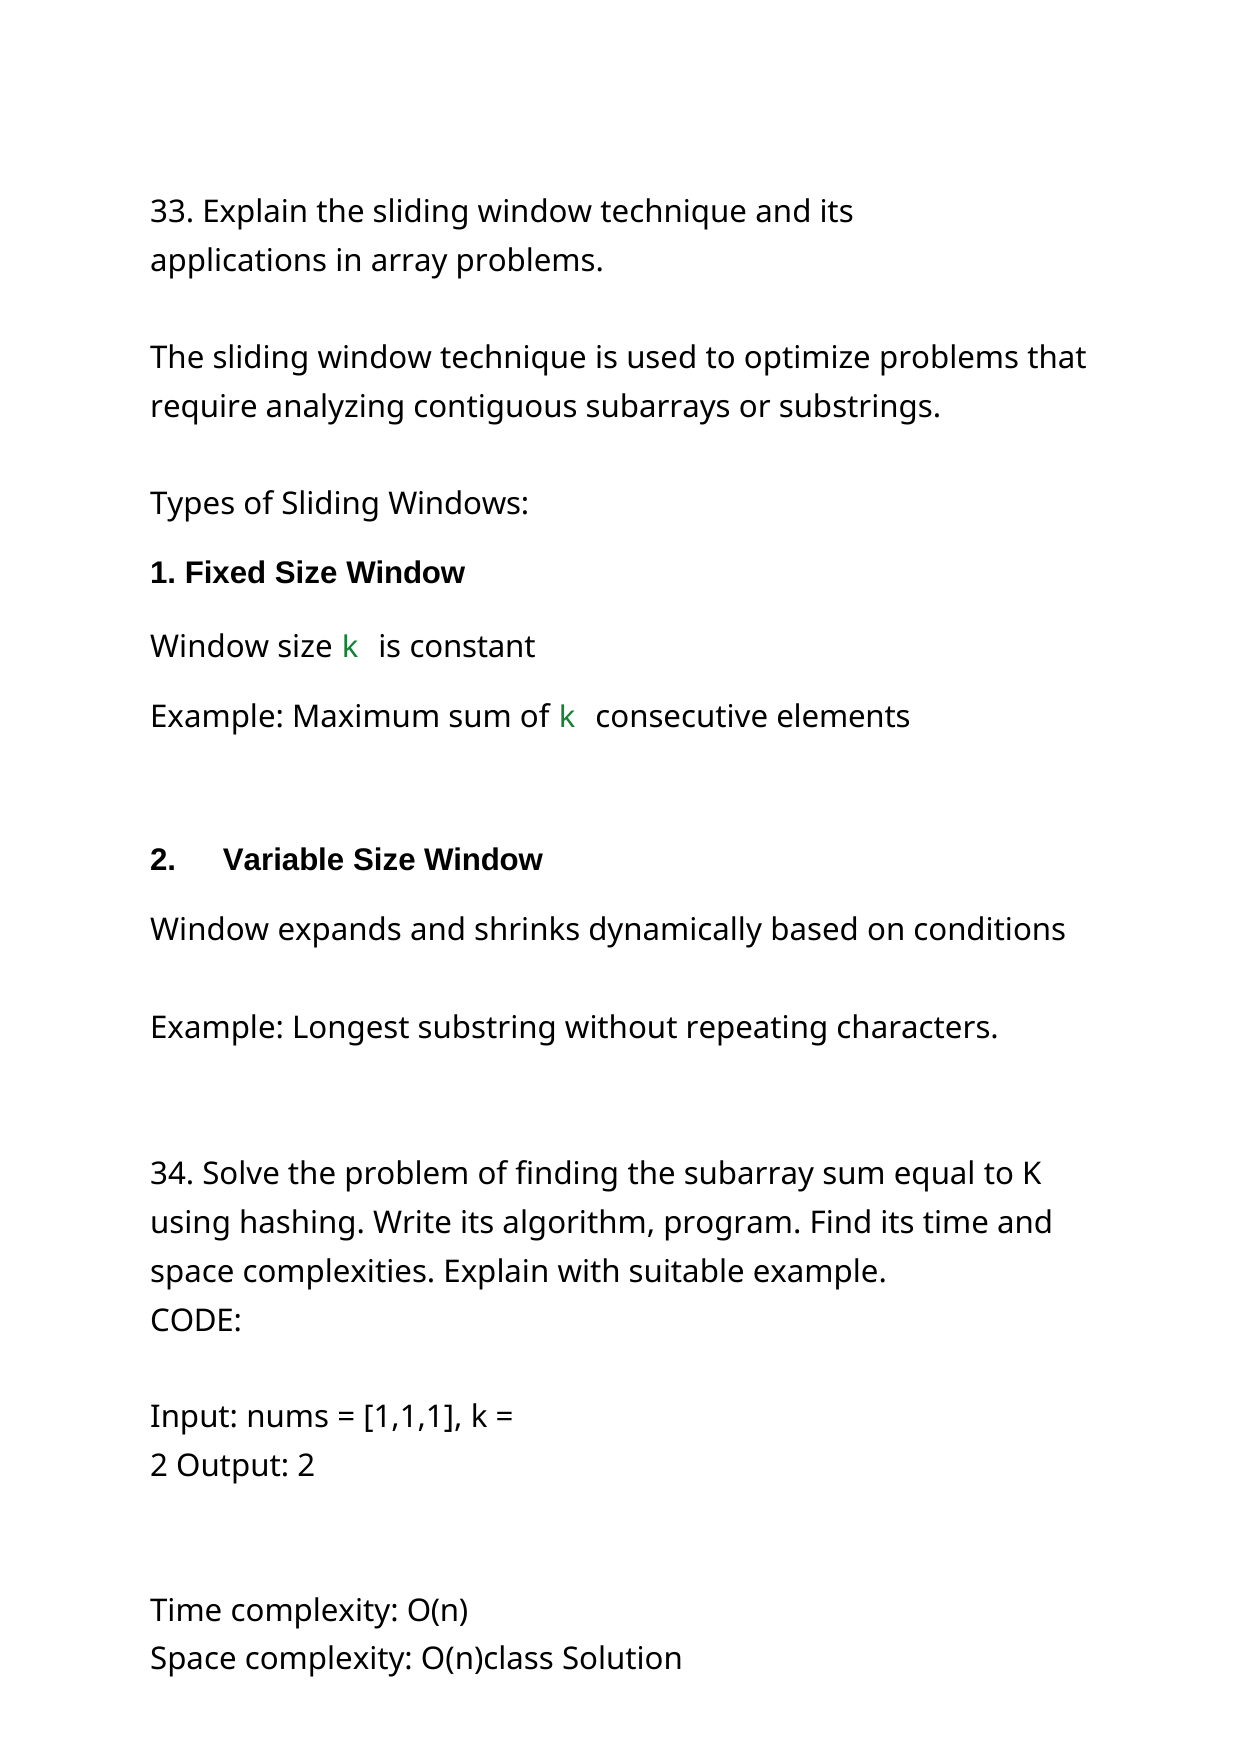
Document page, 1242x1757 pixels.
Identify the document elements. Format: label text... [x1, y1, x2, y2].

text Types of Sliding Windows: [150, 481, 1094, 524]
list Solve the problem of finding the subarray sum equal to K using hashing. Write its algorithm, program. Find its time and space complexities. Explain with suitable example. [150, 1151, 1073, 1292]
list Explain the sliding window technique and its applications in array problems. [150, 189, 1019, 281]
subtitle Variable Size Window [150, 841, 1094, 877]
text Window expands and shrinks dynamically based on conditions Example: Longest substring without repeating characters. [150, 907, 1094, 1048]
text Example: Maximum sum of k consecutive elements [150, 694, 1094, 737]
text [150, 1636, 766, 1678]
text Input: nums = [1,1,1], k = 2 Output: 2 [150, 1394, 535, 1486]
subtitle Fixed Size Window [150, 554, 1094, 590]
text Time complexity: O(n) [150, 1588, 1094, 1630]
text CODE: [150, 1298, 1094, 1341]
text Window size k is constant [150, 624, 1094, 667]
text The sliding window technique is used to optimize problems that require analyzing contiguous subarrays or substrings. [150, 335, 1094, 427]
